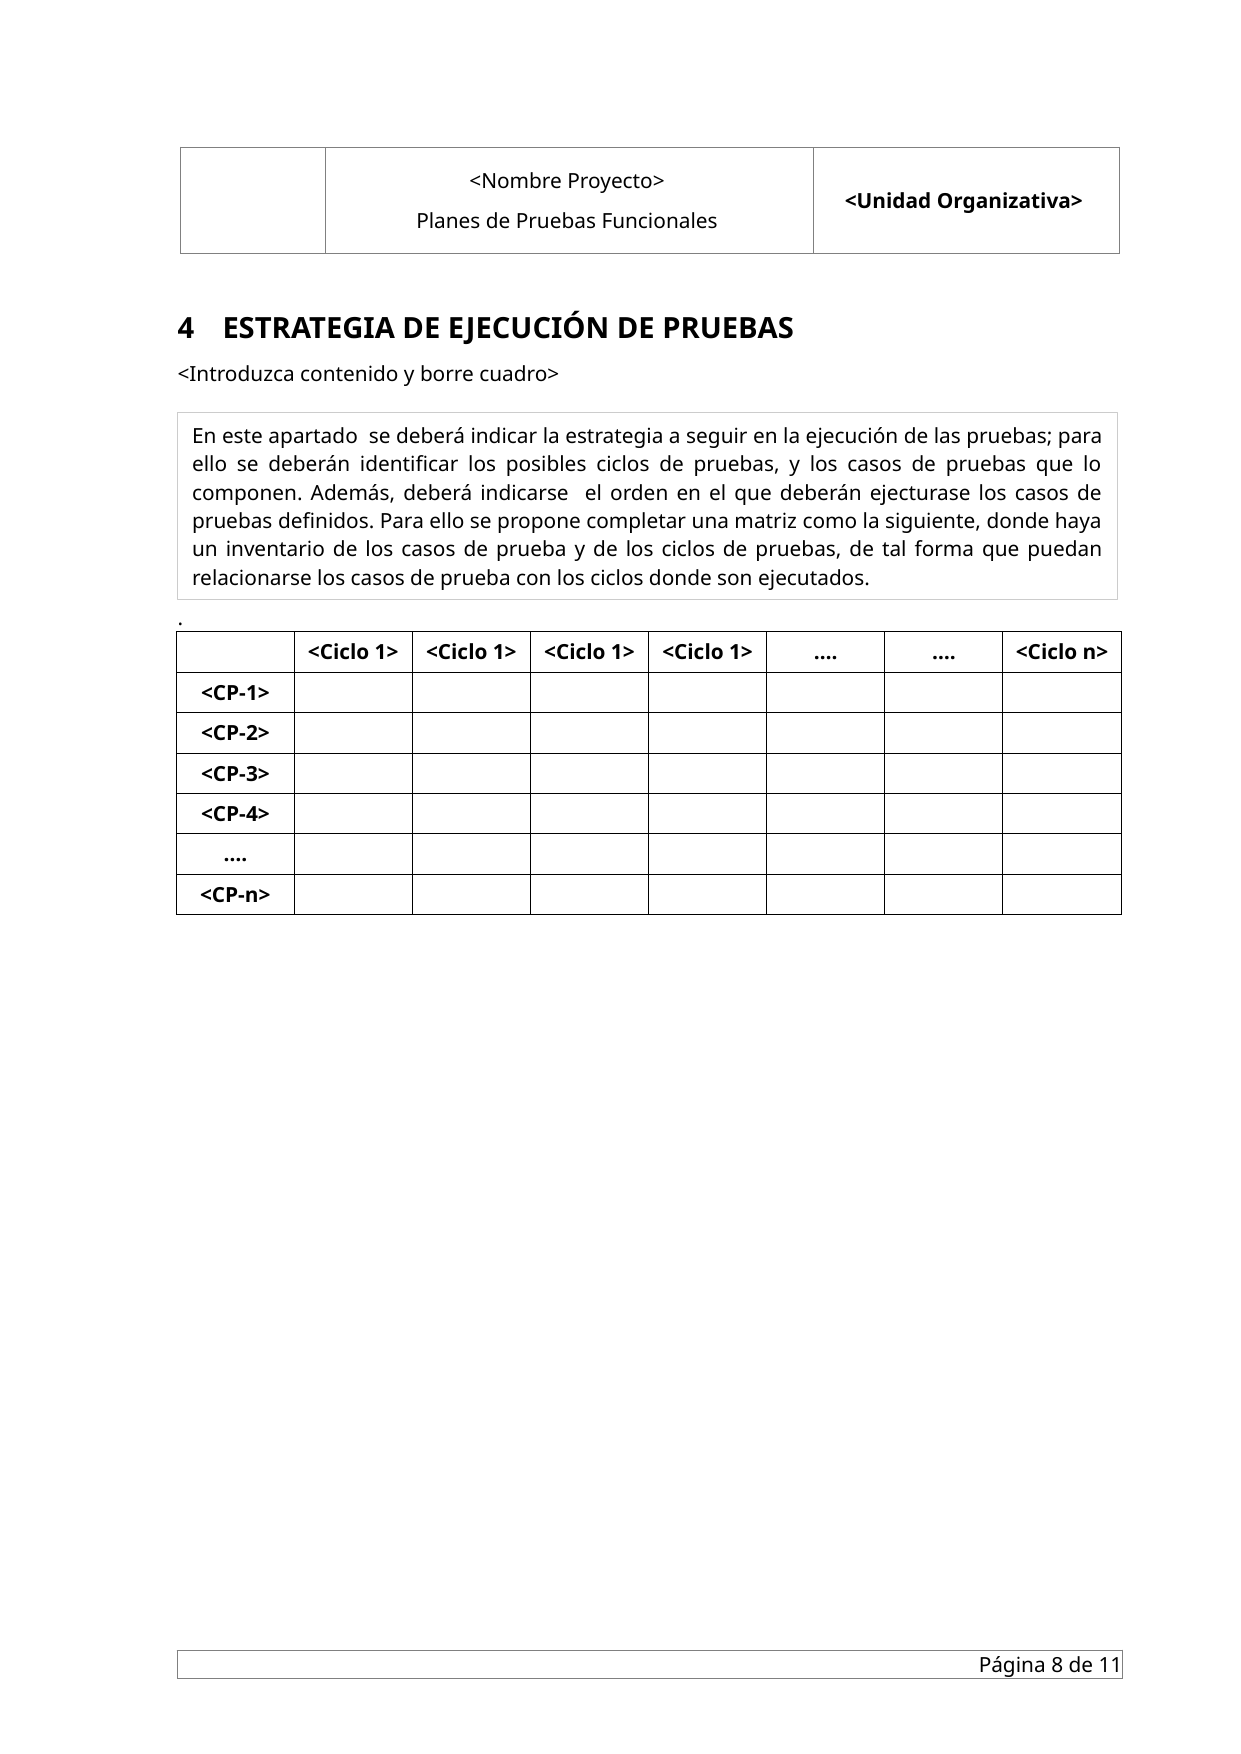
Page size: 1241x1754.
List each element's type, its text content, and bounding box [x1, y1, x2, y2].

table_cell [767, 673, 884, 712]
table_cell <CP-3> [177, 754, 294, 793]
table_cell [767, 834, 884, 874]
table_cell [531, 834, 648, 874]
table_cell [649, 673, 766, 712]
table_cell [767, 713, 884, 752]
table_cell [649, 875, 766, 914]
table_cell [767, 875, 884, 914]
table_cell [295, 673, 412, 712]
table_cell …. [177, 834, 294, 874]
table_header <Ciclo 1> [531, 632, 648, 672]
table_cell [767, 754, 884, 793]
table_cell [295, 713, 412, 752]
table_cell [295, 834, 412, 874]
table_cell [531, 713, 648, 752]
table_cell [531, 875, 648, 914]
table_header <Ciclo 1> [295, 632, 412, 672]
text . [177, 388, 1122, 631]
table_cell [649, 834, 766, 874]
text <Introduzca contenido y borre cuadro> [177, 359, 1122, 388]
table_cell [531, 754, 648, 793]
table_cell [1003, 713, 1121, 752]
table_cell [295, 875, 412, 914]
table_cell [295, 794, 412, 833]
table_cell <CP-4> [177, 794, 294, 833]
table_header <Ciclo 1> [413, 632, 530, 672]
table_header <Ciclo 1> [649, 632, 766, 672]
subtitle ESTRATEGIA DE EJECUCIÓN DE PRUEBAS [177, 307, 1122, 347]
table_cell [885, 794, 1002, 833]
table_cell [531, 673, 648, 712]
table_cell [413, 673, 530, 712]
table_cell [767, 794, 884, 833]
table_header <Ciclo n> [1003, 632, 1121, 672]
table_cell [413, 834, 530, 874]
table_cell [1003, 794, 1121, 833]
table_cell [1003, 875, 1121, 914]
table_cell <CP-2> [177, 713, 294, 752]
table_cell [885, 754, 1002, 793]
table_cell <CP-n> [177, 875, 294, 914]
table_cell [885, 875, 1002, 914]
table_cell [413, 875, 530, 914]
table_header [177, 632, 294, 672]
table_cell [649, 713, 766, 752]
table_header …. [885, 632, 1002, 672]
table_cell [1003, 673, 1121, 712]
table_cell [1003, 834, 1121, 874]
table_cell [649, 754, 766, 793]
table_cell [885, 713, 1002, 752]
table_cell [531, 794, 648, 833]
table_header …. [767, 632, 884, 672]
table_cell <CP-1> [177, 673, 294, 712]
table_cell [413, 794, 530, 833]
table_cell [885, 834, 1002, 874]
table_cell [413, 754, 530, 793]
table_cell [1003, 754, 1121, 793]
table_cell [649, 794, 766, 833]
table_cell [413, 713, 530, 752]
table_cell [295, 754, 412, 793]
table_cell [885, 673, 1002, 712]
